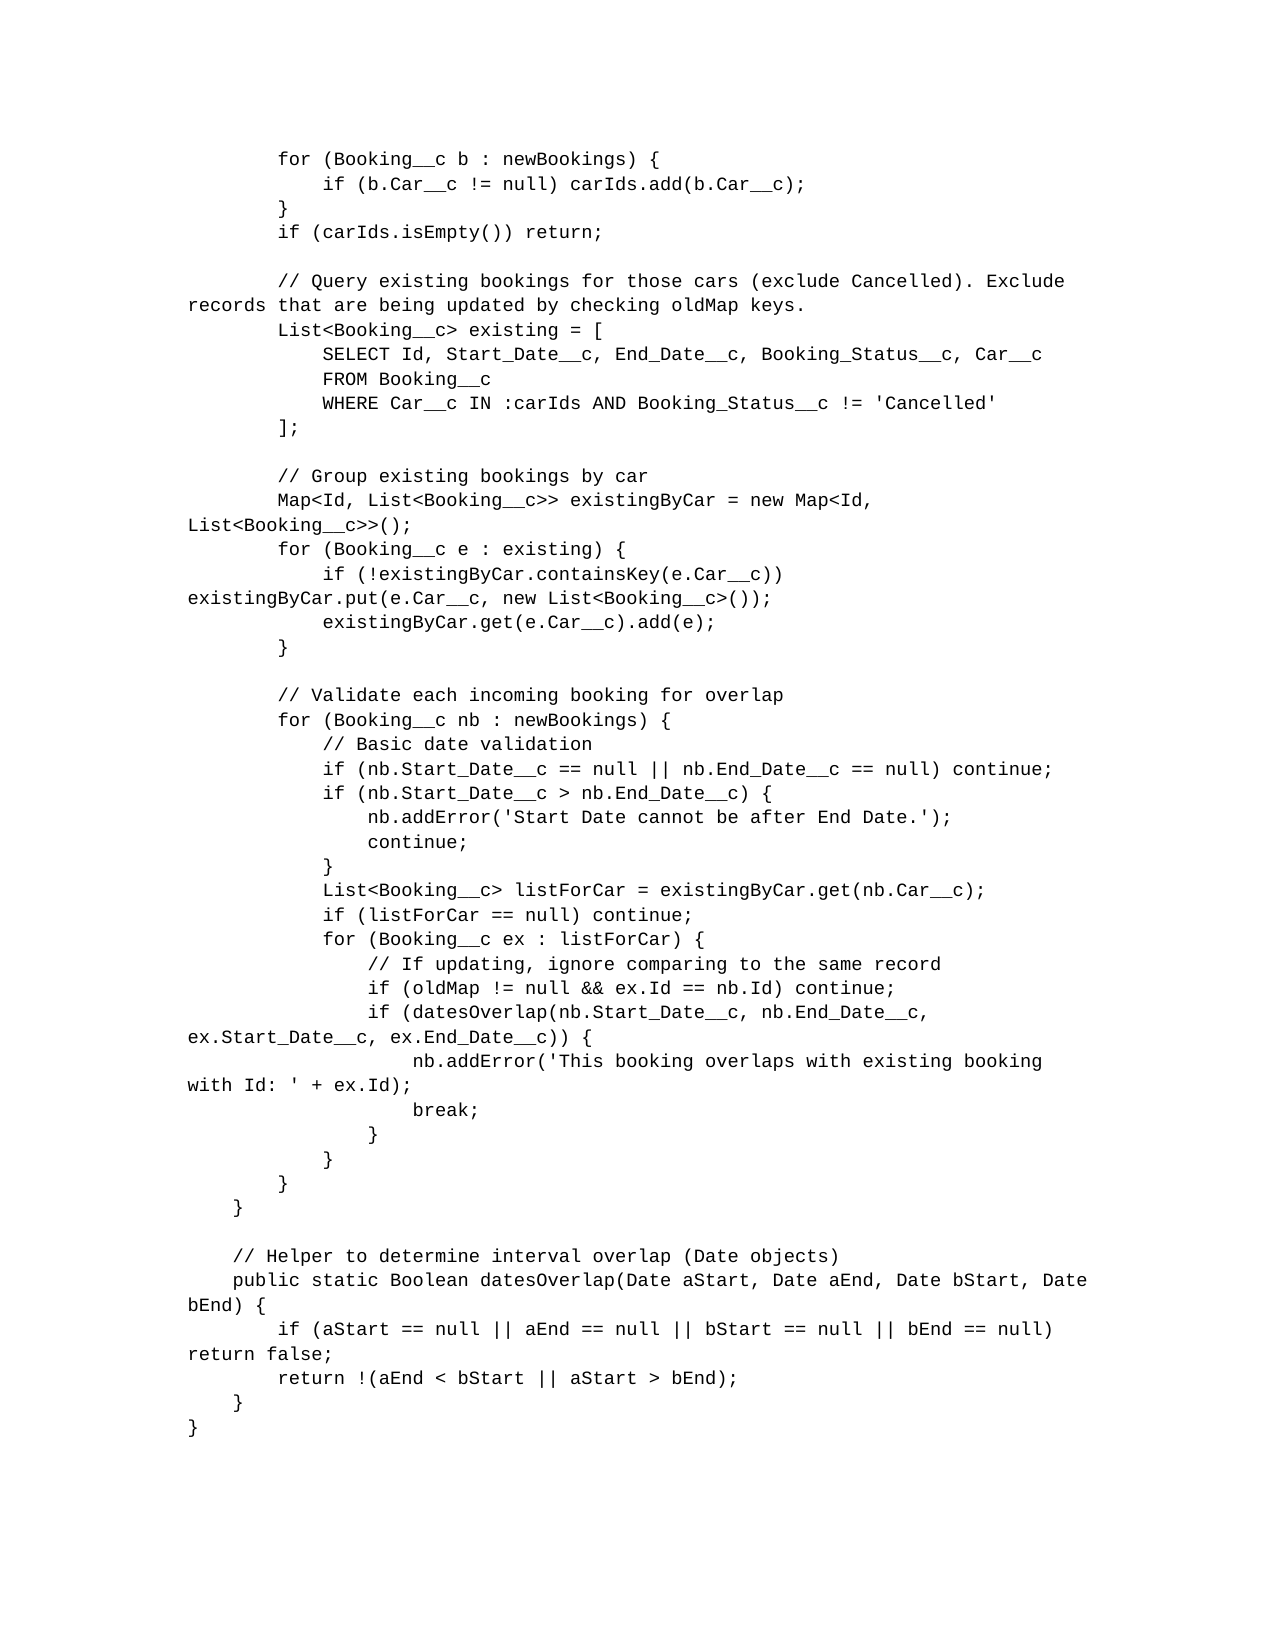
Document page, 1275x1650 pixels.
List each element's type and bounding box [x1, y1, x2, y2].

text [187, 150, 1087, 1439]
